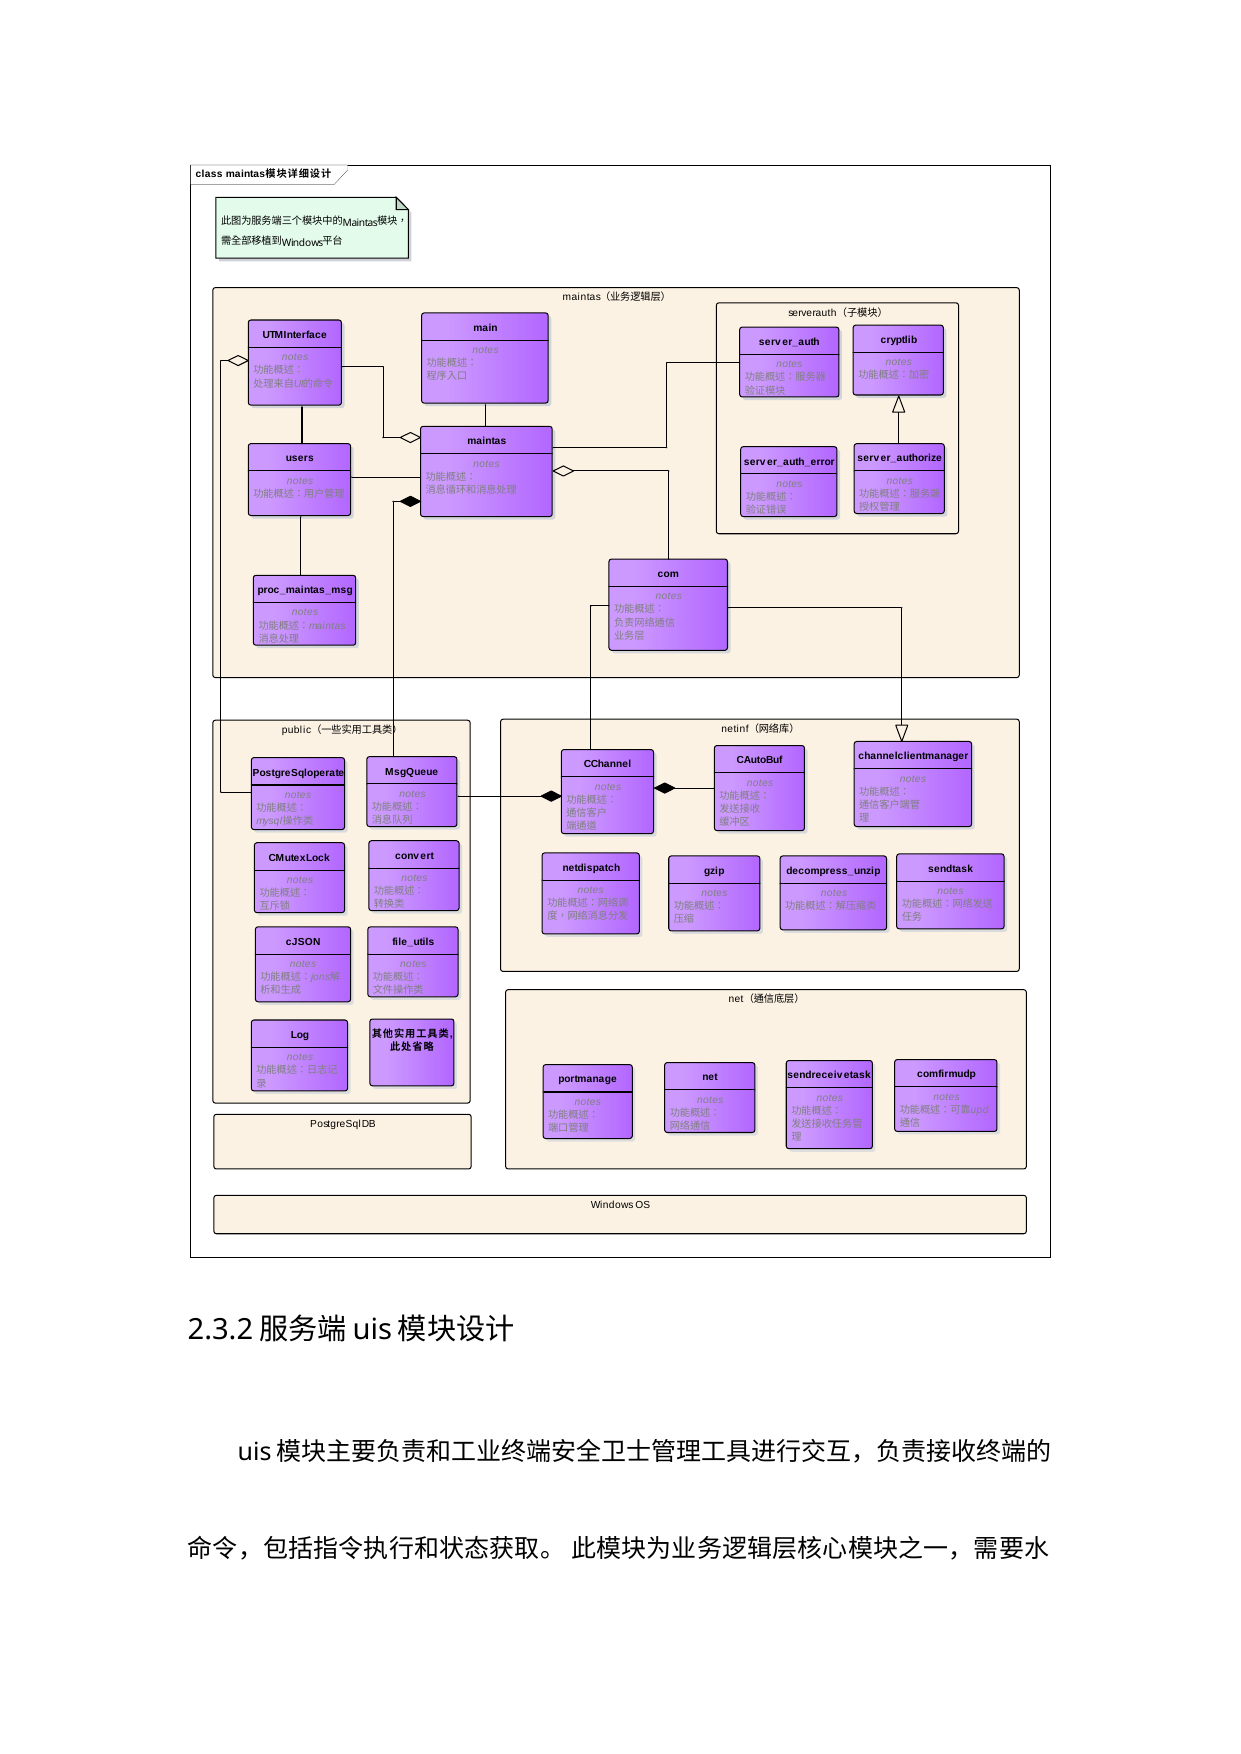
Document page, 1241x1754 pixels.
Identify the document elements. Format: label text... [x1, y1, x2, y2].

text uis模块主要负责和工业终端安全卫士管理工具进行交互，负责接收终端的命令，包括指令执行和状态获取。 此模块为业务逻辑层核心模块之一，需要水平移植到windows终端。详细设计参考图2.3.2a（工业终端安全卫士uis模块详细设计） [187, 1417, 1053, 1579]
subtitle 2.3.2服务端uis模块设计 [187, 1294, 1053, 1359]
